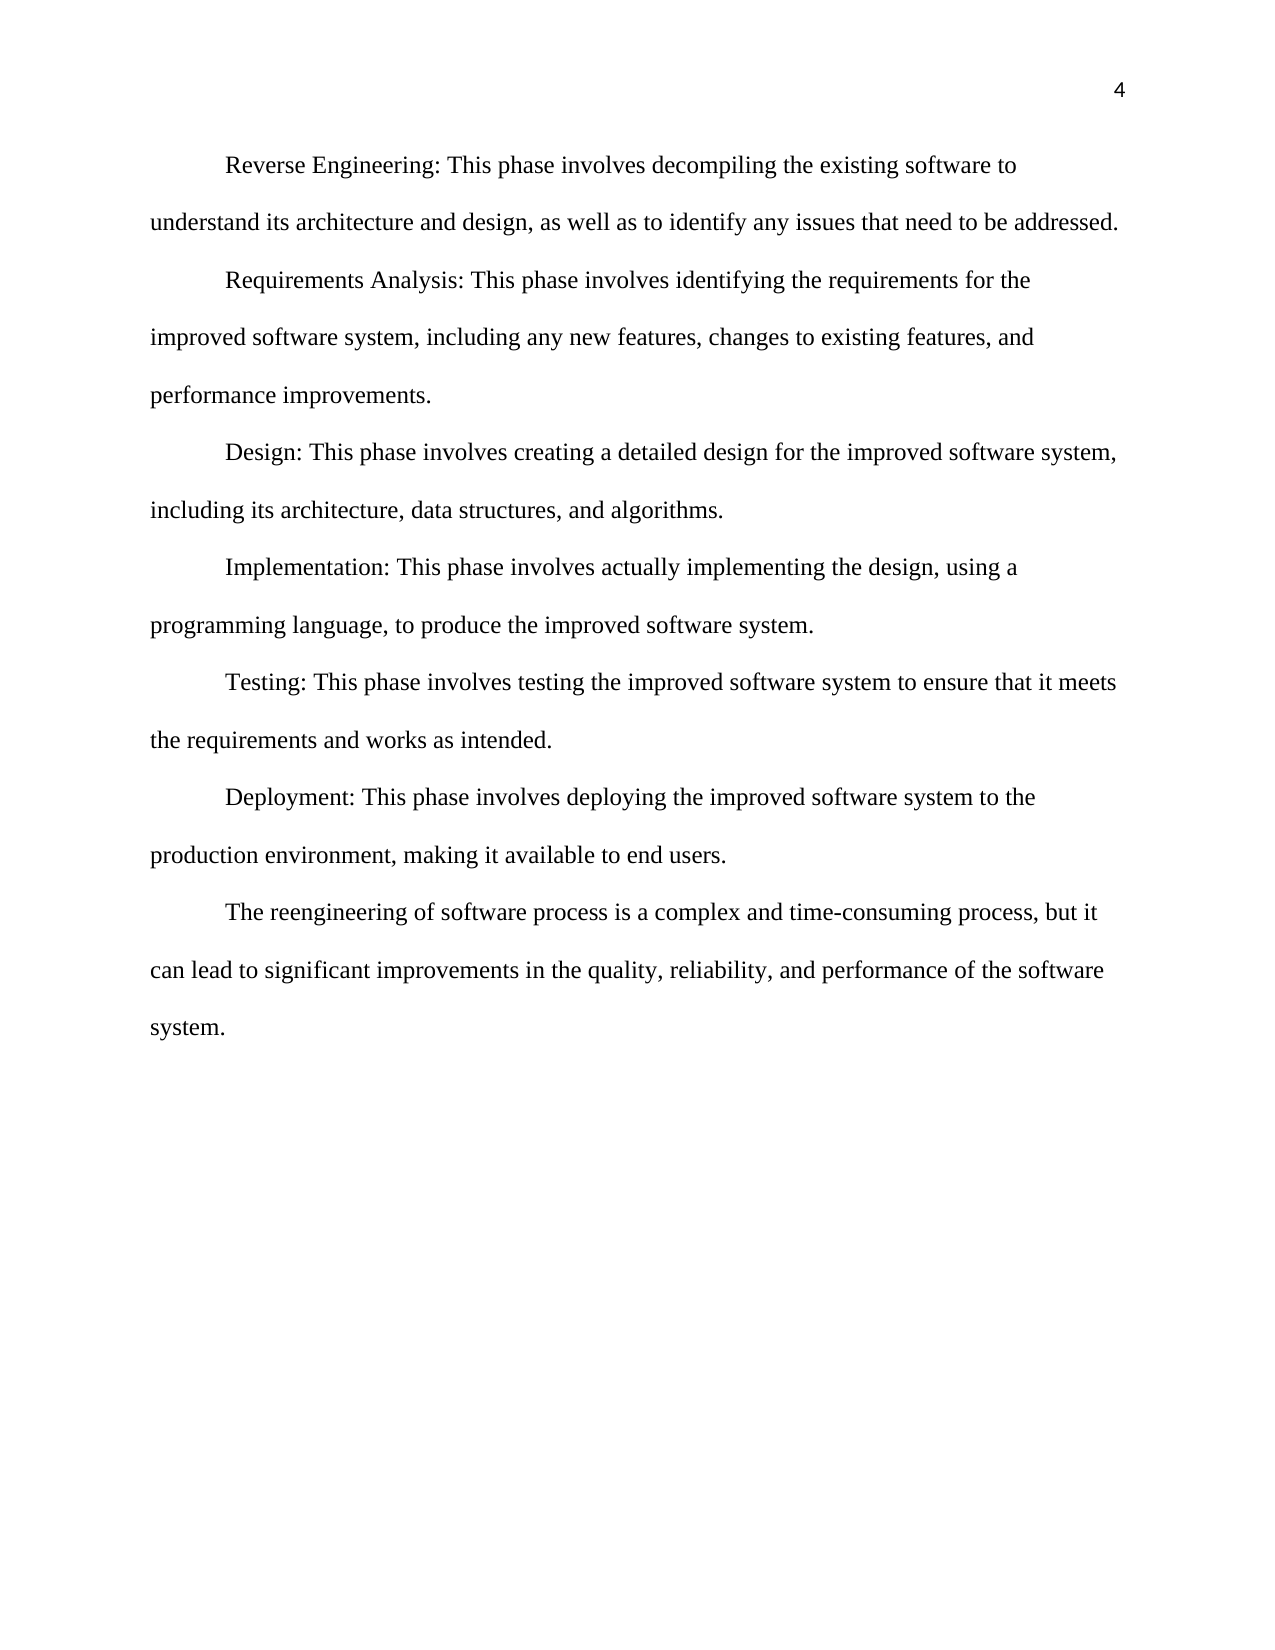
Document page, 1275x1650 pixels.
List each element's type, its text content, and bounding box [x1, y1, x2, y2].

text Requirements Analysis: This phase involves identifying the requirements for the improved software system, including any new features, changes to existing features, and performance improvements. [150, 265, 1125, 409]
text Reverse Engineering: This phase involves decompiling the existing software to understand its architecture and design, as well as to identify any issues that need to be addressed. [150, 150, 1125, 236]
text Design: This phase involves creating a detailed design for the improved software system, including its architecture, data structures, and algorithms. [150, 437, 1125, 524]
text Implementation: This phase involves actually implementing the design, using a programming language, to produce the improved software system. [150, 552, 1125, 639]
text Testing: This phase involves testing the improved software system to ensure that it meets the requirements and works as intended. [150, 667, 1125, 754]
text The reengineering of software process is a complex and time-consuming process, but it can lead to significant improvements in the quality, reliability, and performance of the software system. [150, 897, 1125, 1041]
text Deployment: This phase involves deploying the improved software system to the production environment, making it available to end users. [150, 782, 1125, 869]
